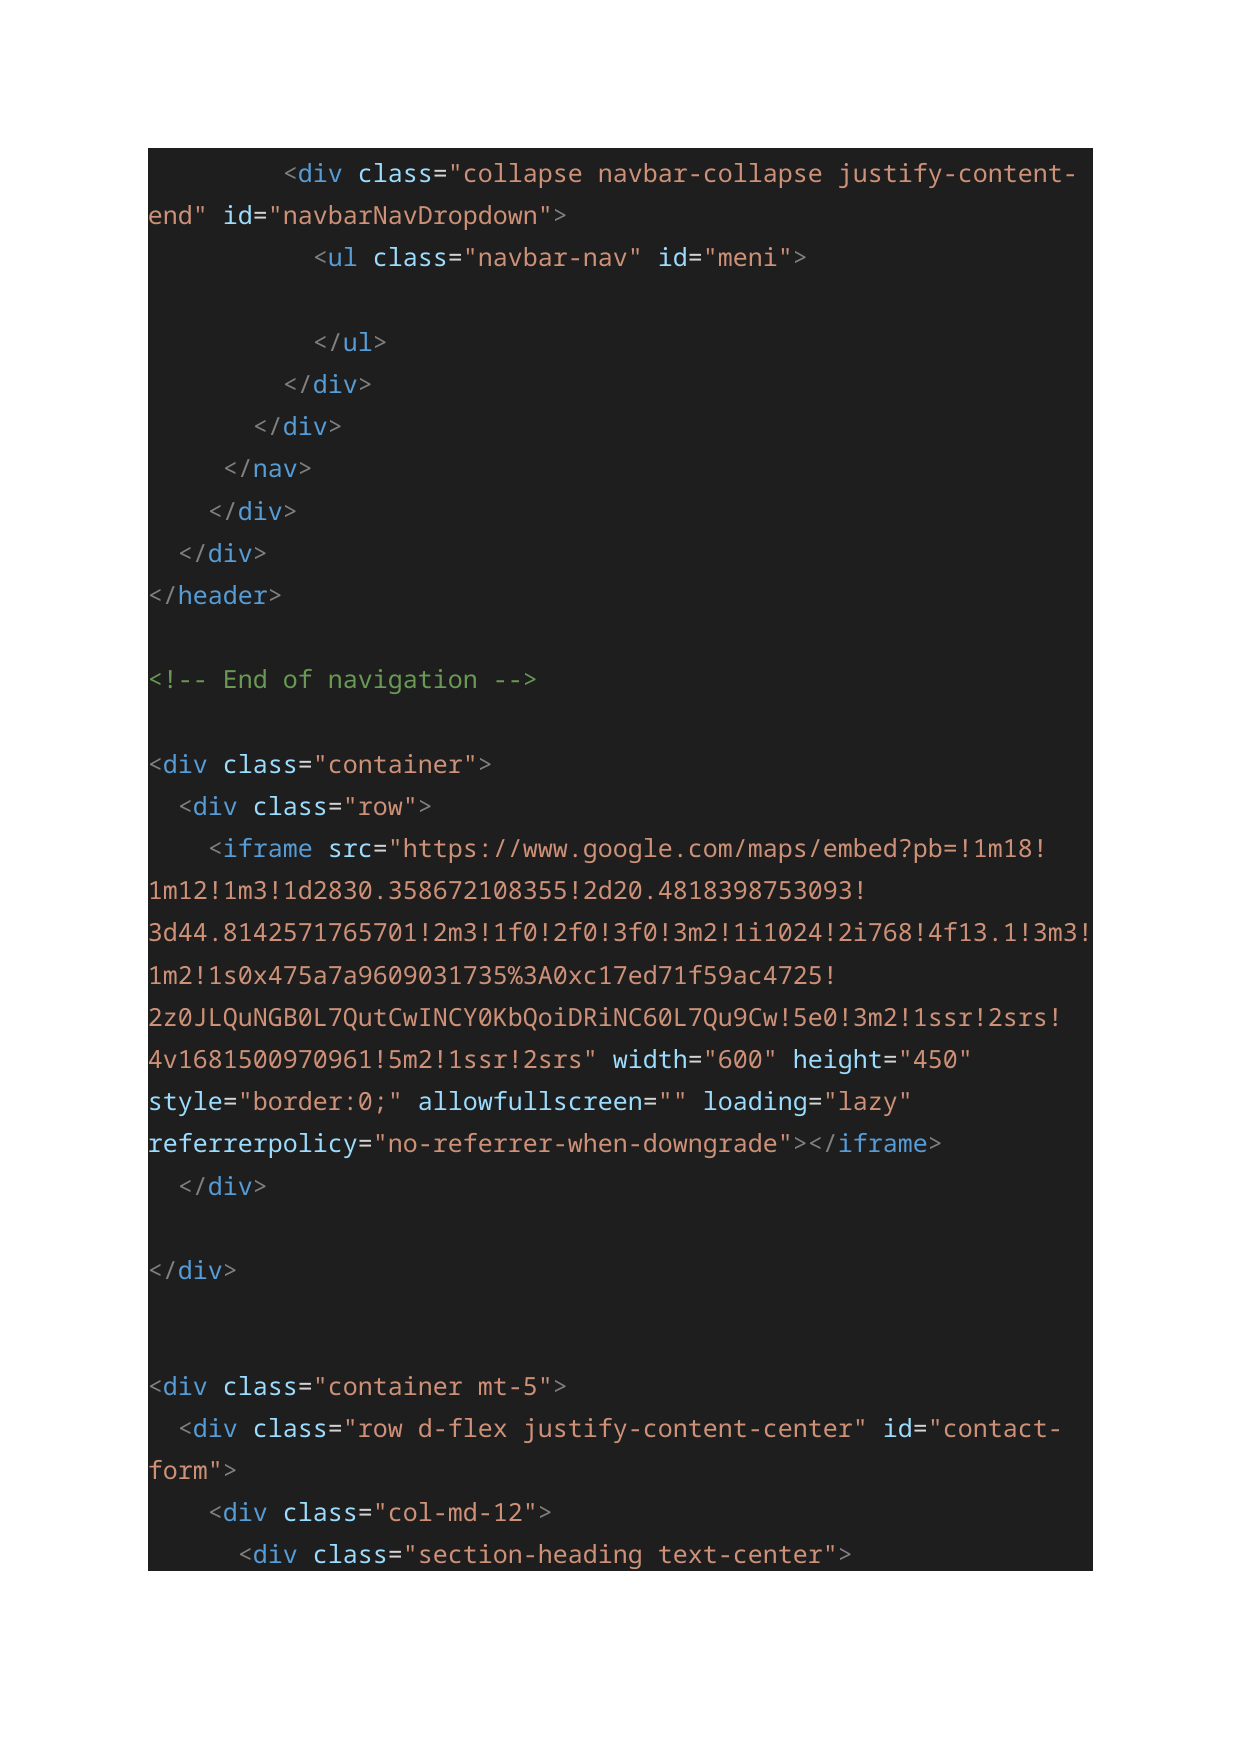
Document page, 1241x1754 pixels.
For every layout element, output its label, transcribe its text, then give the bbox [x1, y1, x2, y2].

text <div class="section-heading text-center"> [148, 1529, 1093, 1571]
text </div> [148, 485, 1093, 527]
text </div> [148, 358, 1093, 401]
text </div> [148, 1160, 1093, 1202]
text <div class="row d-flex justify-content-center" id="contact-form"> [148, 1402, 1093, 1487]
text <div class="row"> [148, 780, 1093, 823]
text </header> [148, 569, 1093, 612]
text <div class="collapse navbar-collapse justify-content-end" id="navbarNavDropdown"> [148, 148, 1093, 232]
text </div> [148, 527, 1093, 569]
text </div> [148, 401, 1093, 443]
text </div> [148, 1244, 1093, 1287]
text <div class="container"> [148, 738, 1093, 780]
text <div class="col-md-12"> [148, 1487, 1093, 1529]
text <iframe src="https://www.google.com/maps/embed?pb=!1m18!1m12!1m3!1d2830.358672108355!2d20.4818398753093!3d44.8142571765701!2m3!1f0!2f0!3f0!3m2!1i1024!2i768!4f13.1!3m3!1m2!1s0x475a7a9609031735%3A0xc17ed71f59ac4725!2z0JLQuNGB0L7QutCwINCY0KbQoiDRiNC60L7Qu9Cw!5e0!3m2!1ssr!2srs!4v1681500970961!5m2!1ssr!2srs" width="600" height="450" style="border:0;" allowfullscreen="" loading="lazy" referrerpolicy="no-referrer-when-downgrade"></iframe> [148, 823, 1093, 1160]
text <!-- End of navigation --> [148, 654, 1093, 696]
text </ul> [148, 316, 1093, 358]
text </nav> [148, 443, 1093, 485]
text <div class="container mt-5"> [148, 1360, 1093, 1402]
text <ul class="navbar-nav" id="meni"> [148, 232, 1093, 274]
